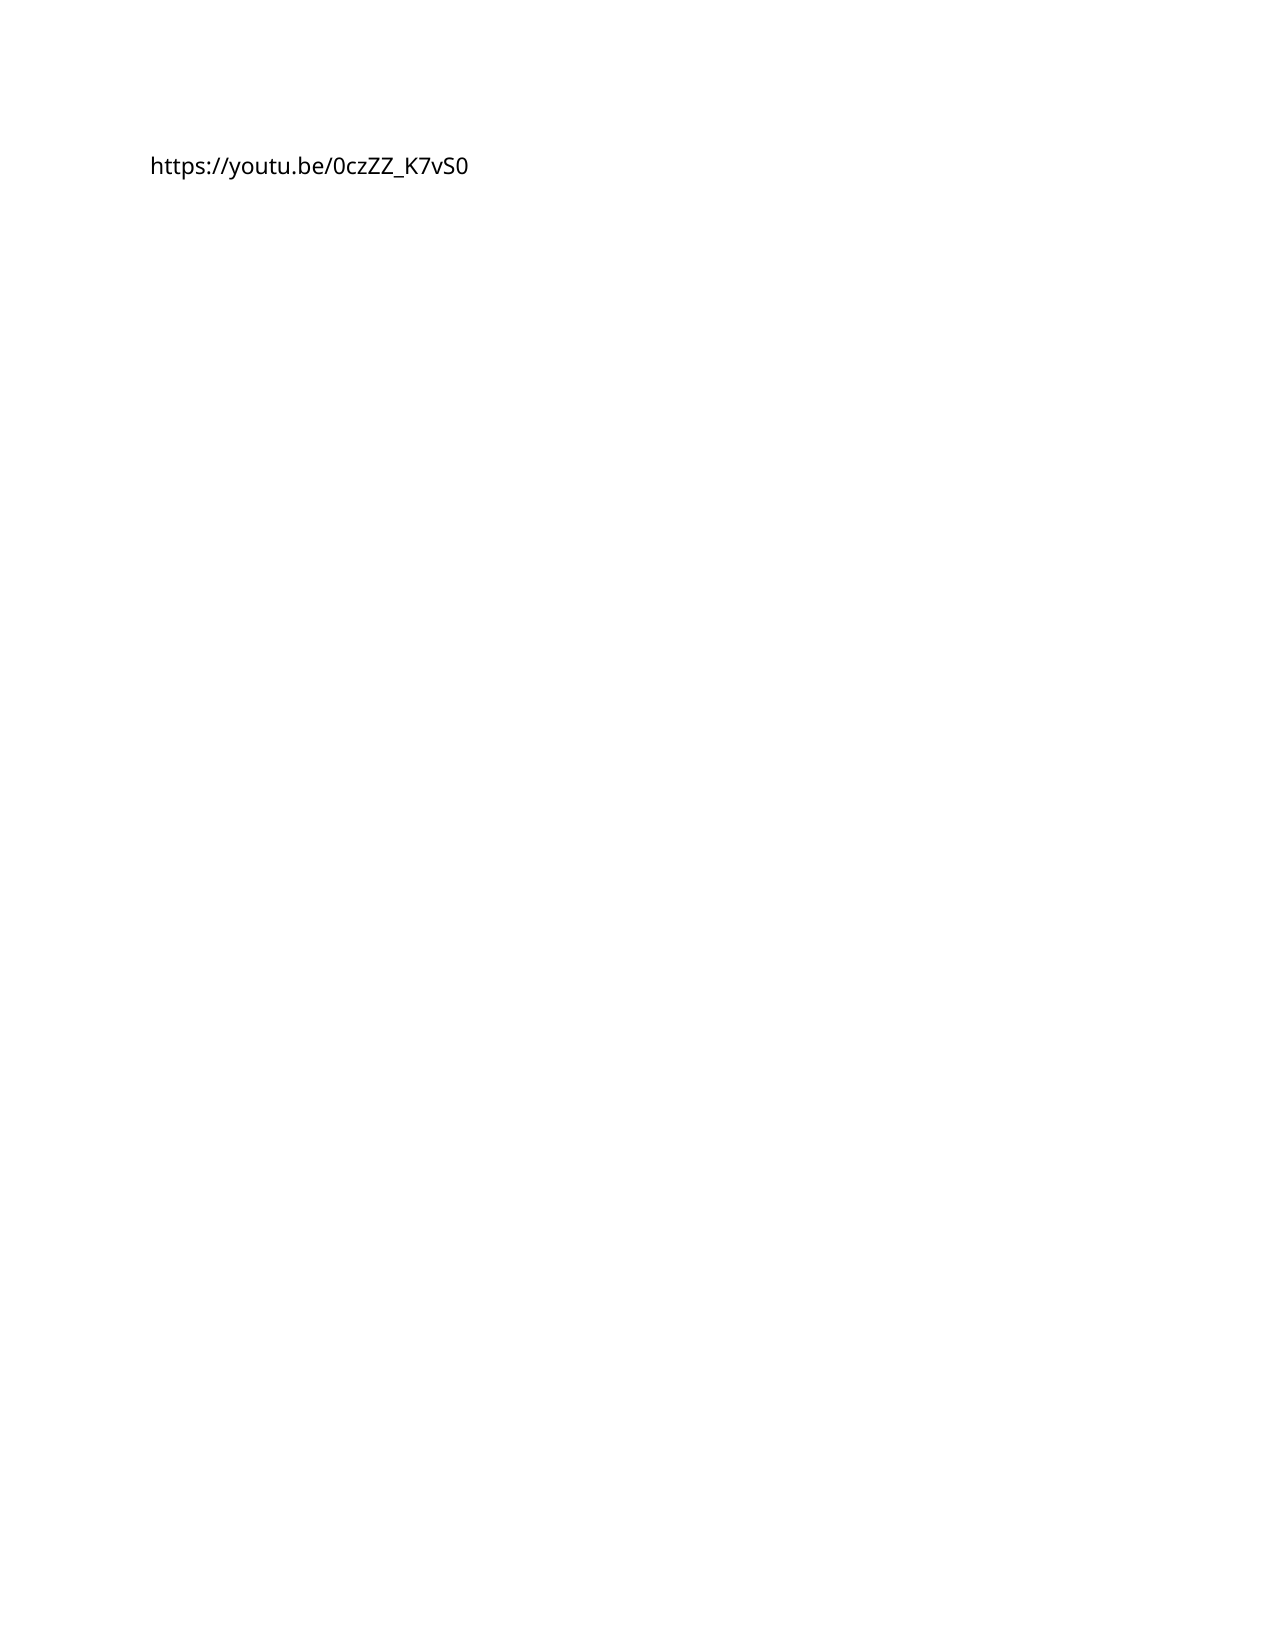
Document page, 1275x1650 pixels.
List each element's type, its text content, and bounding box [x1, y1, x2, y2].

text https://youtu.be/0czZZ_K7vS0 [150, 150, 1125, 181]
